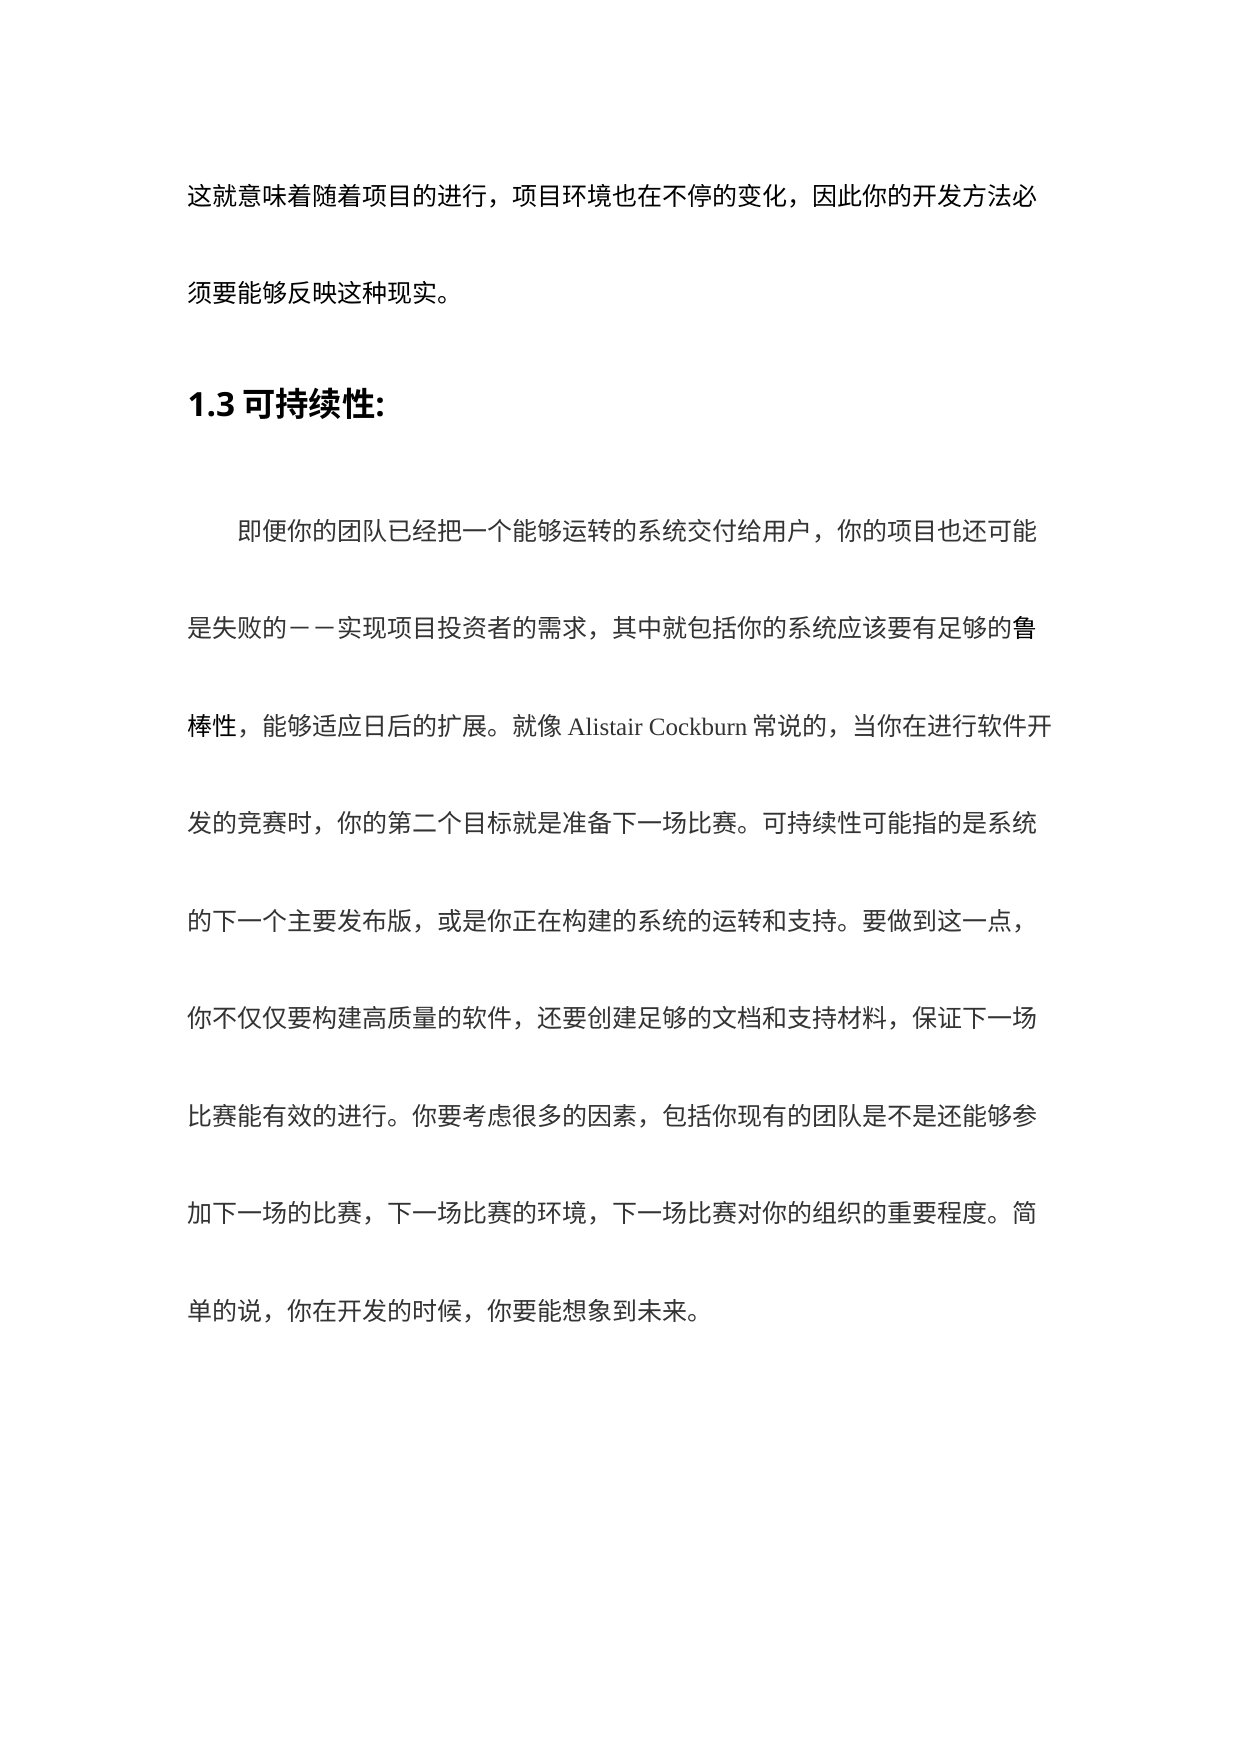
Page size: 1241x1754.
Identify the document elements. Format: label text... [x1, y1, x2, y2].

text 即便你的团队已经把一个能够运转的系统交付给用户，你的项目也还可能是失败的－－实现项目投资者的需求，其中就包括你的系统应该要有足够的鲁棒性，能够适应日后的扩展。就像Alistair Cockburn常说的，当你在进行软件开发的竞赛时，你的第二个目标就是准备下一场比赛。可持续性可能指的是系统的下一个主要发布版，或是你正在构建的系统的运转和支持。要做到这一点，你不仅仅要构建高质量的软件，还要创建足够的文档和支持材料，保证下一场比赛能有效的进行。你要考虑很多的因素，包括你现有的团队是不是还能够参加下一场的比赛，下一场比赛的环境，下一场比赛对你的组织的重要程度。简单的说，你在开发的时候，你要能想象到未来。 [187, 497, 1053, 1342]
subtitle 1.3可持续性: [187, 370, 1053, 435]
